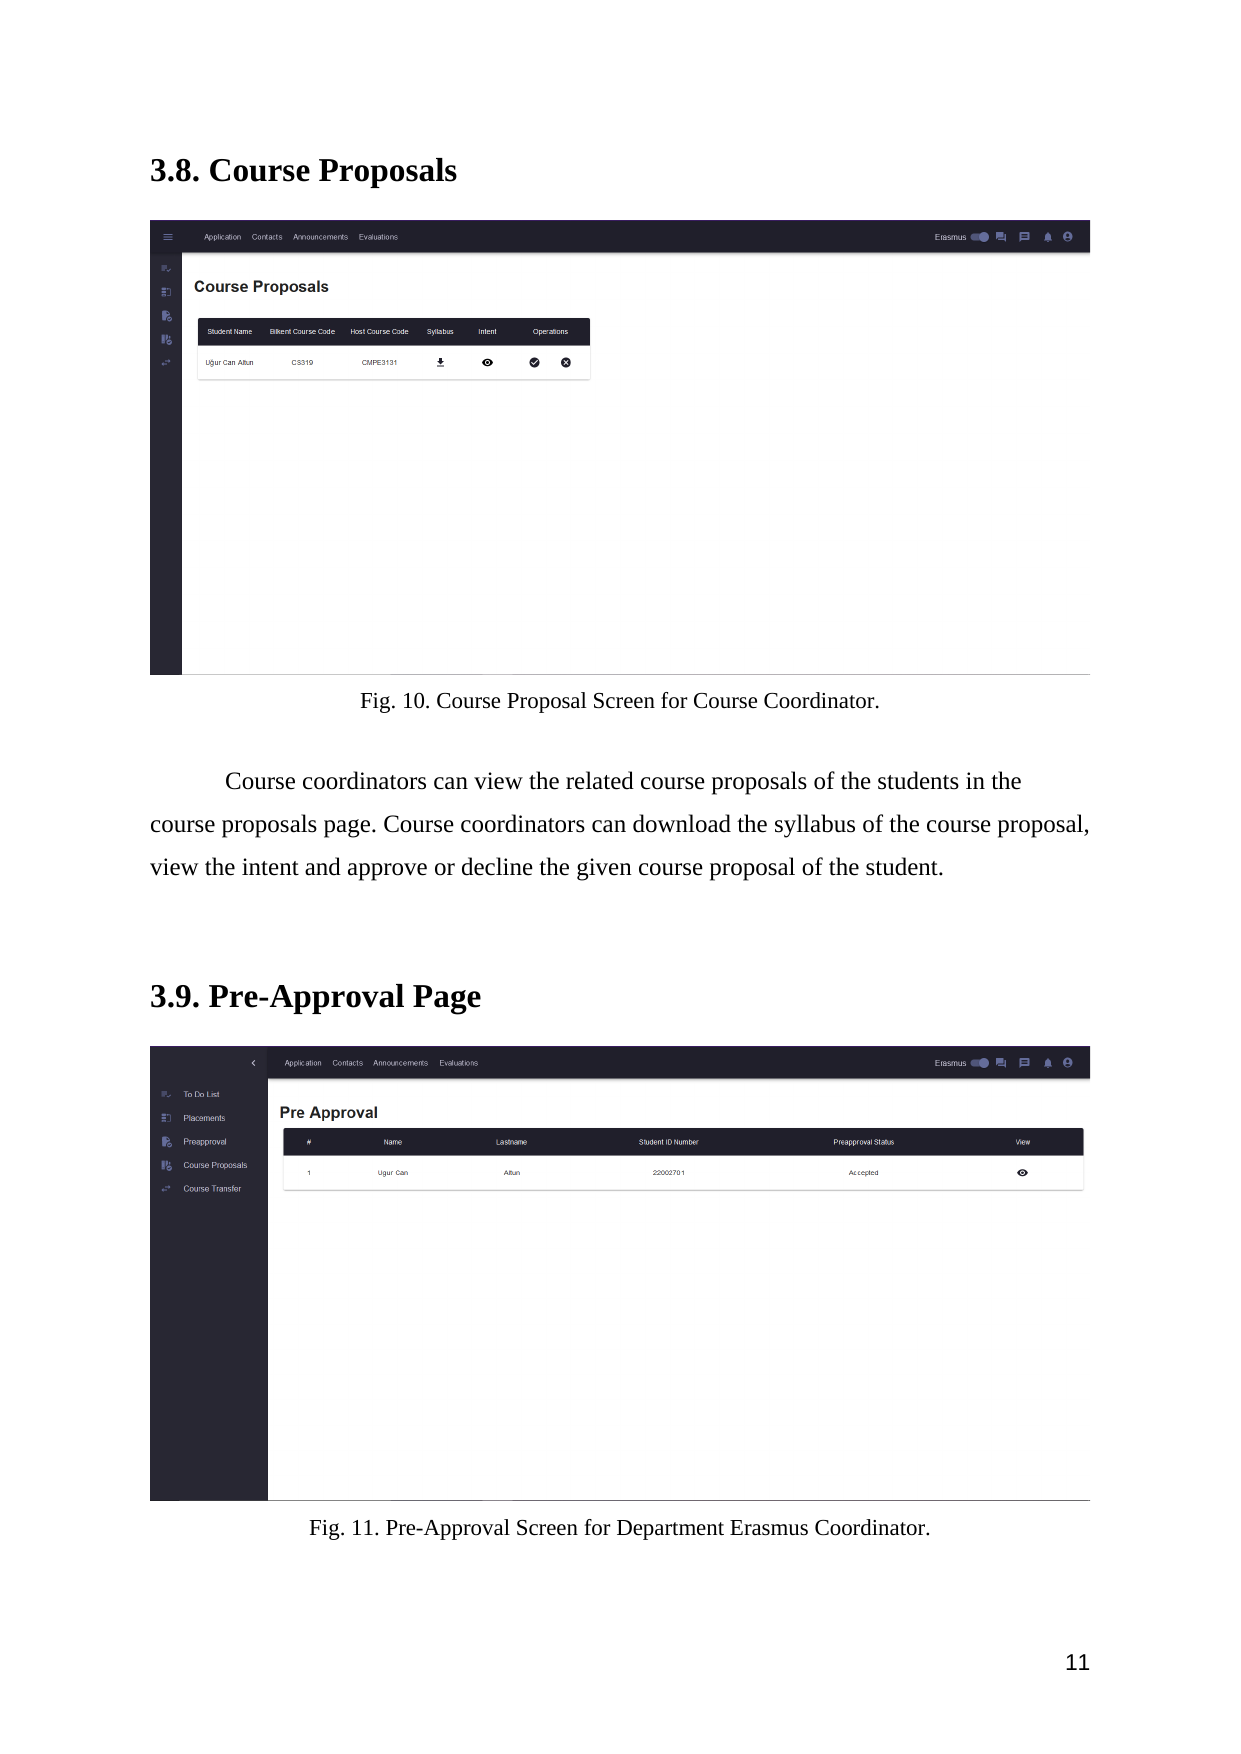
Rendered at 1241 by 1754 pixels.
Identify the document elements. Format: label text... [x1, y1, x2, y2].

text Fig. 11. Pre-Approval Screen for Department Erasmus Coordinator. [150, 1513, 1090, 1540]
subtitle 3.9. Pre-Approval Page [150, 976, 1090, 1014]
picture [150, 220, 1091, 675]
text Fig. 10. Course Proposal Screen for Course Coordinator. [150, 687, 1090, 714]
subtitle 3.8. Course Proposals [150, 150, 1090, 188]
text Course coordinators can view the related course proposals of the students in the course proposals page. Course coordinators can download the syllabus of the course proposal, view the intent and approve or decline the given course proposal of the student. [150, 766, 1090, 881]
picture [150, 1046, 1091, 1501]
